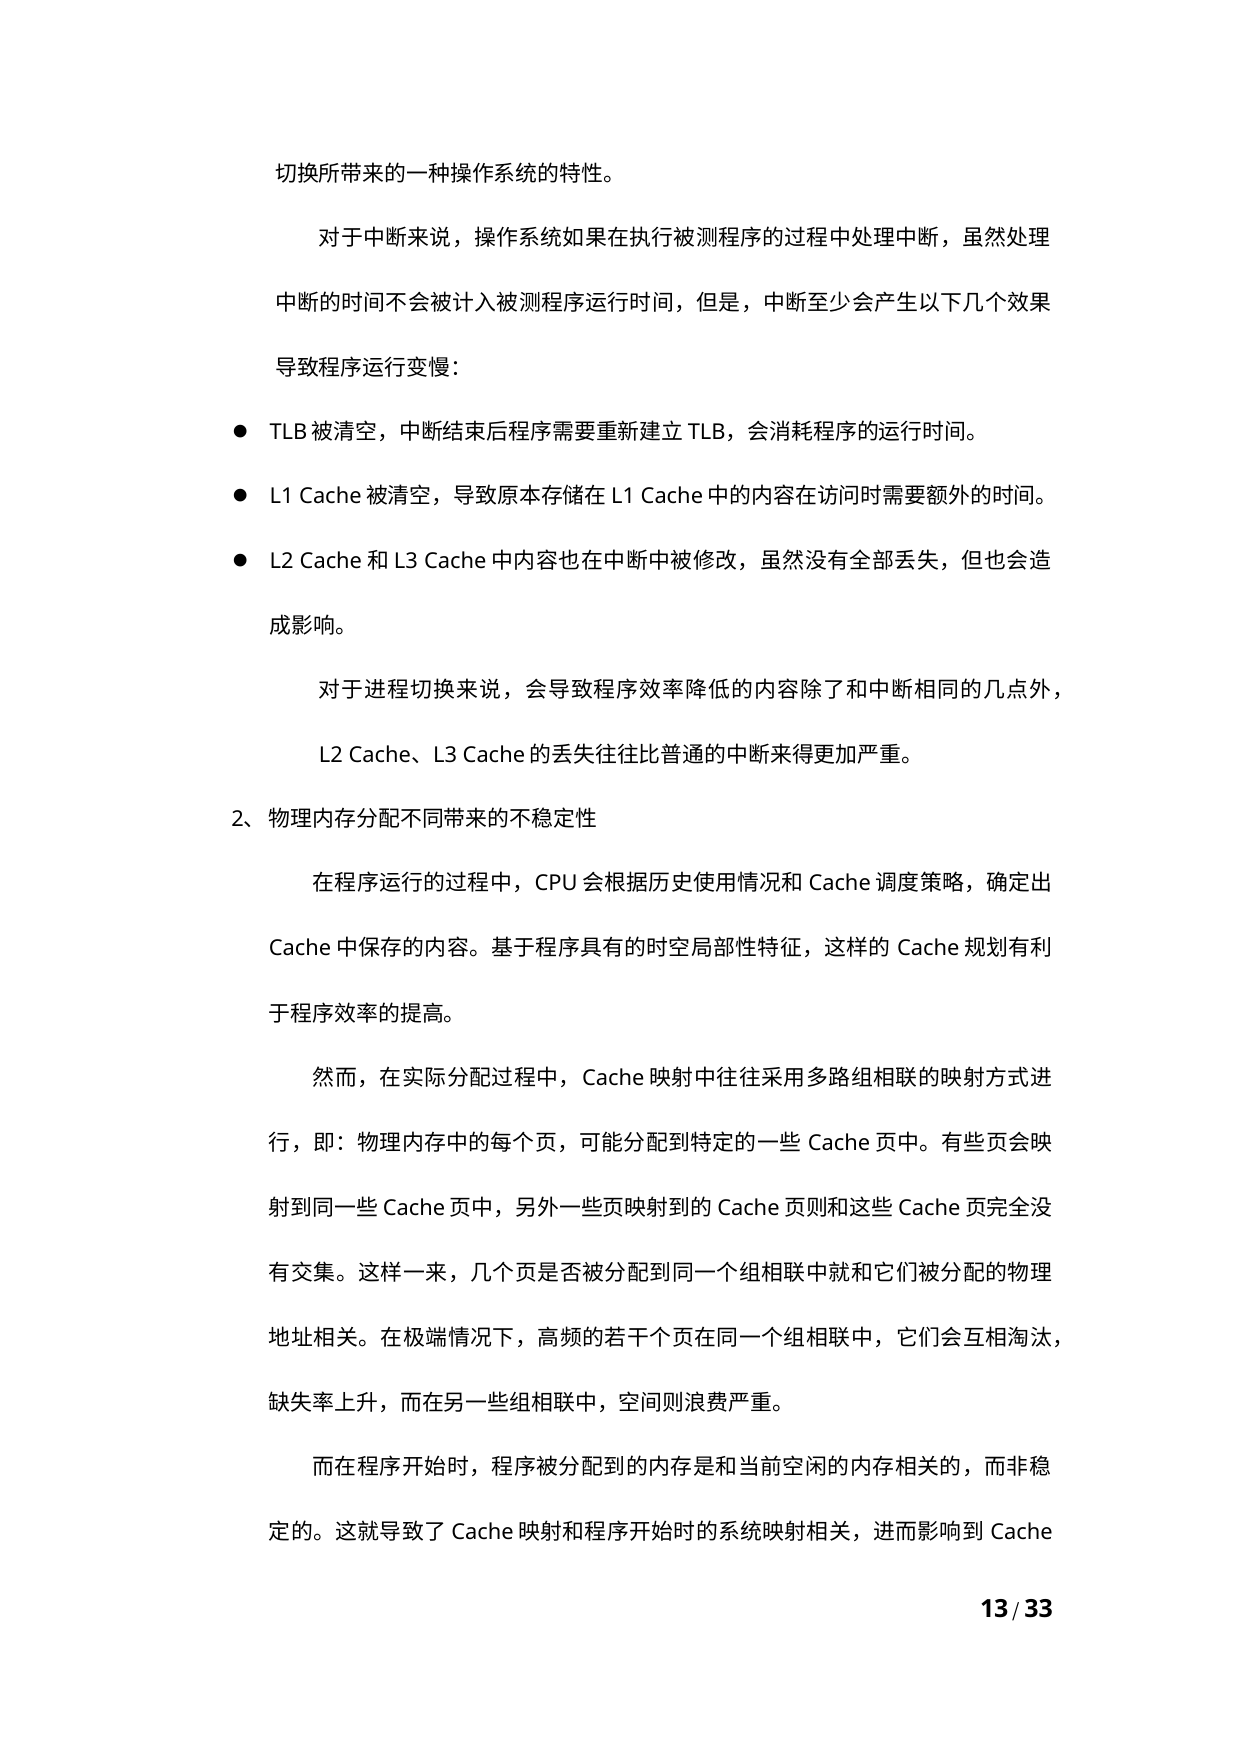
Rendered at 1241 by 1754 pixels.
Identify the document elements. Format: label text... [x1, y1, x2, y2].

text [269, 1448, 1053, 1546]
list L2 Cache和L3 Cache中内容也在中断中被修改，虽然没有全部丢失，但也会造成影响。 [232, 542, 1053, 640]
list L1 Cache被清空，导致原本存储在L1 Cache中的内容在访问时需要额外的时间。 [232, 478, 1053, 511]
text 对于进程切换来说，会导致程序效率降低的内容除了和中断相同的几点外，L2 Cache、L3 Cache的丢失往往比普通的中断来得更加严重。 [319, 672, 1053, 769]
list TLB被清空，中断结束后程序需要重新建立TLB，会消耗程序的运行时间。 [232, 414, 1053, 446]
list 对于中断来说，操作系统如果在执行被测程序的过程中处理中断，虽然处理中断的时间不会被计入被测程序运行时间，但是，中断至少会产生以下几个效果导致程序运行变慢： [275, 220, 1053, 382]
text 然而，在实际分配过程中，Cache映射中往往采用多路组相联的映射方式进行，即：物理内存中的每个页，可能分配到特定的一些Cache页中。有些页会映射到同一些Cache页中，另外一些页映射到的Cache页则和这些Cache页完全没有交集。这样一来，几个页是否被分配到同一个组相联中就和它们被分配的物理地址相关。在极端情况下，高频的若干个页在同一个组相联中，它们会互相淘汰，缺失率上升，而在另一些组相联中，空间则浪费严重。 [269, 1059, 1053, 1417]
list 物理内存分配不同带来的不稳定性 [231, 801, 1053, 833]
text 在程序运行的过程中，CPU会根据历史使用情况和Cache调度策略，确定出Cache中保存的内容。基于程序具有的时空局部性特征，这样的Cache规划有利于程序效率的提高。 [269, 865, 1053, 1028]
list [275, 156, 1053, 188]
